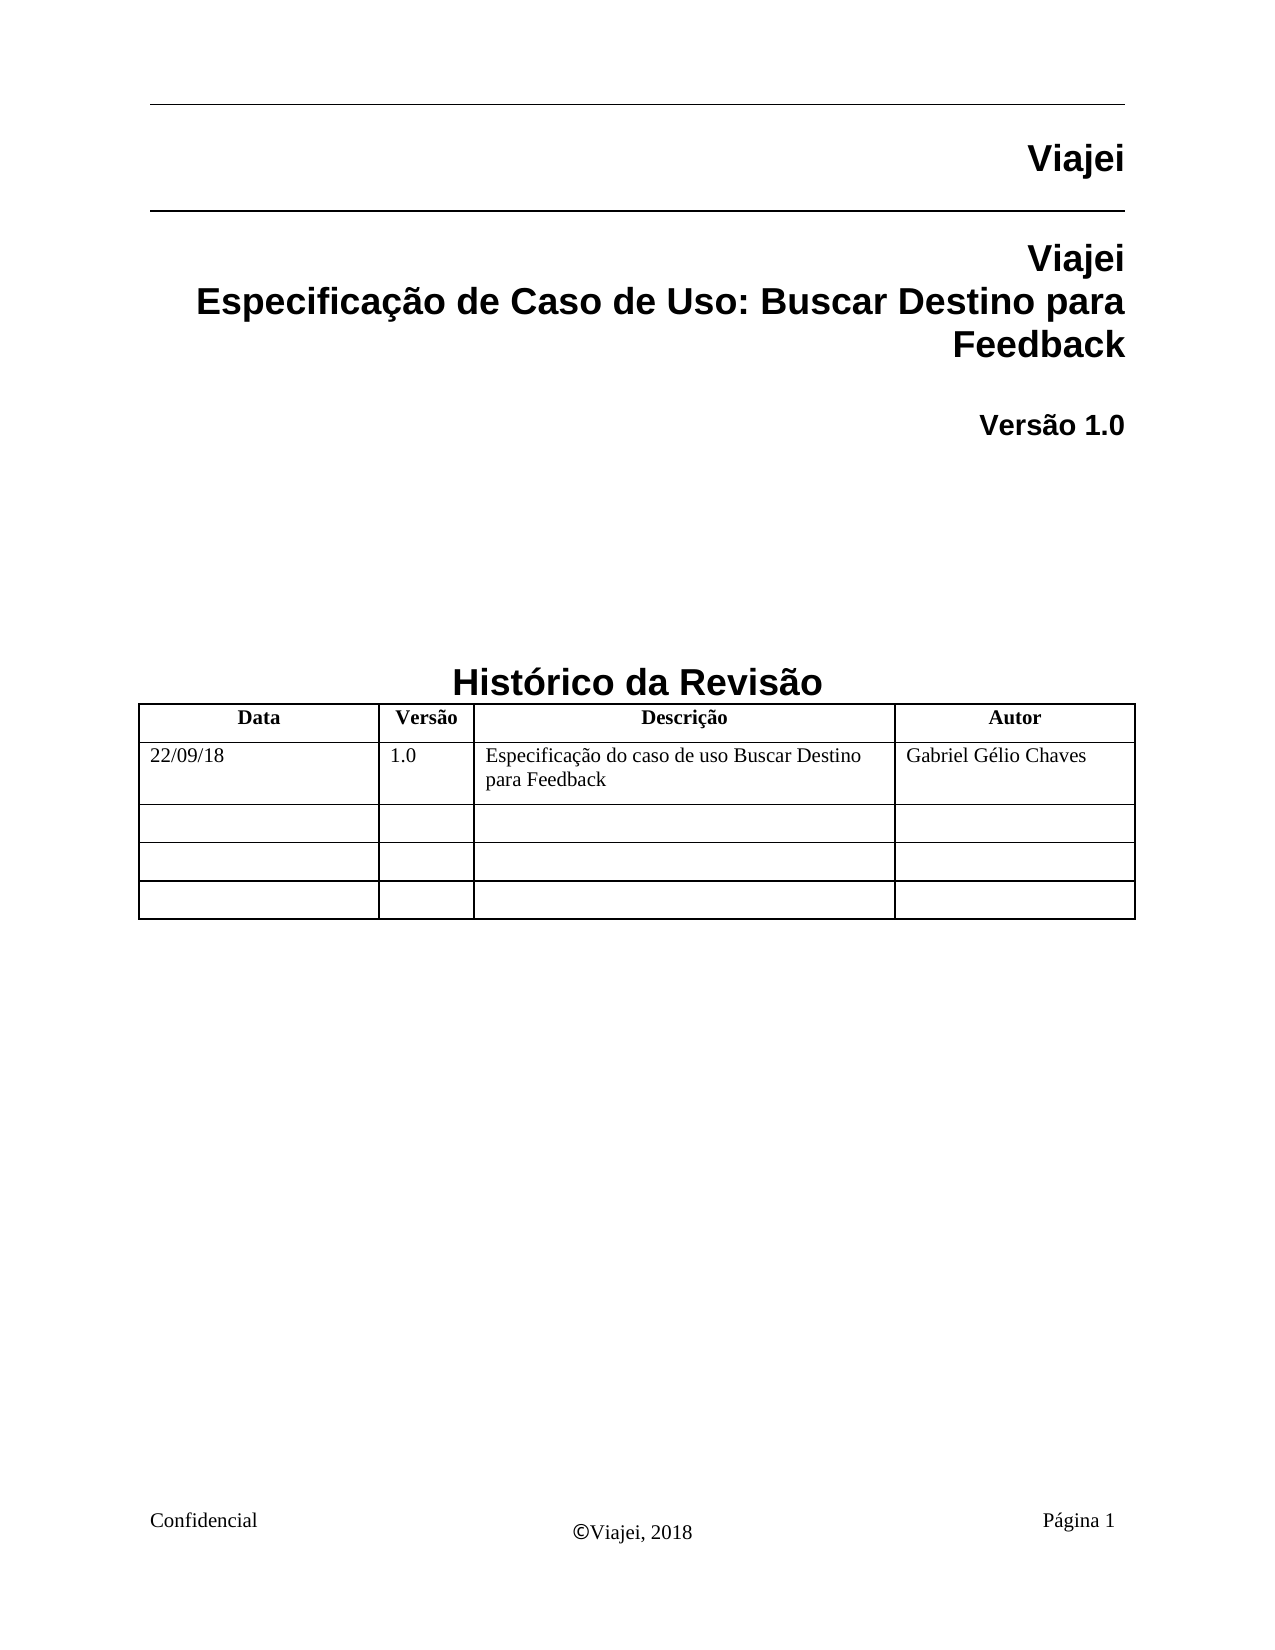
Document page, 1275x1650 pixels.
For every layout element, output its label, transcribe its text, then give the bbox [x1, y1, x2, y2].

table_cell [475, 843, 894, 880]
table_cell [380, 882, 473, 918]
table_cell [475, 882, 894, 918]
title Especificação de Caso de Uso: Buscar Destino para Feedback [150, 279, 1125, 365]
table_cell 22/09/18 [140, 743, 378, 804]
table_header Data [140, 705, 378, 741]
table_cell [140, 882, 378, 918]
table_cell [380, 805, 473, 842]
table_cell Gabriel Gélio Chaves [896, 743, 1134, 804]
table_header Descrição [475, 705, 894, 741]
table_cell [896, 882, 1134, 918]
table_cell [896, 843, 1134, 880]
title Versão 1.0 [150, 408, 1125, 442]
table_header Versão [380, 705, 473, 741]
table_cell [140, 805, 378, 842]
table_cell [896, 805, 1134, 842]
title Histórico da Revisão [150, 660, 1125, 703]
table_header Autor [896, 705, 1134, 741]
table_cell [380, 843, 473, 880]
table_cell [475, 805, 894, 842]
table_cell 1.0 [380, 743, 473, 804]
title Viajei [150, 236, 1125, 279]
table_cell Especificação do caso de uso Buscar Destino para Feedback [475, 743, 894, 804]
table_cell [140, 843, 378, 880]
